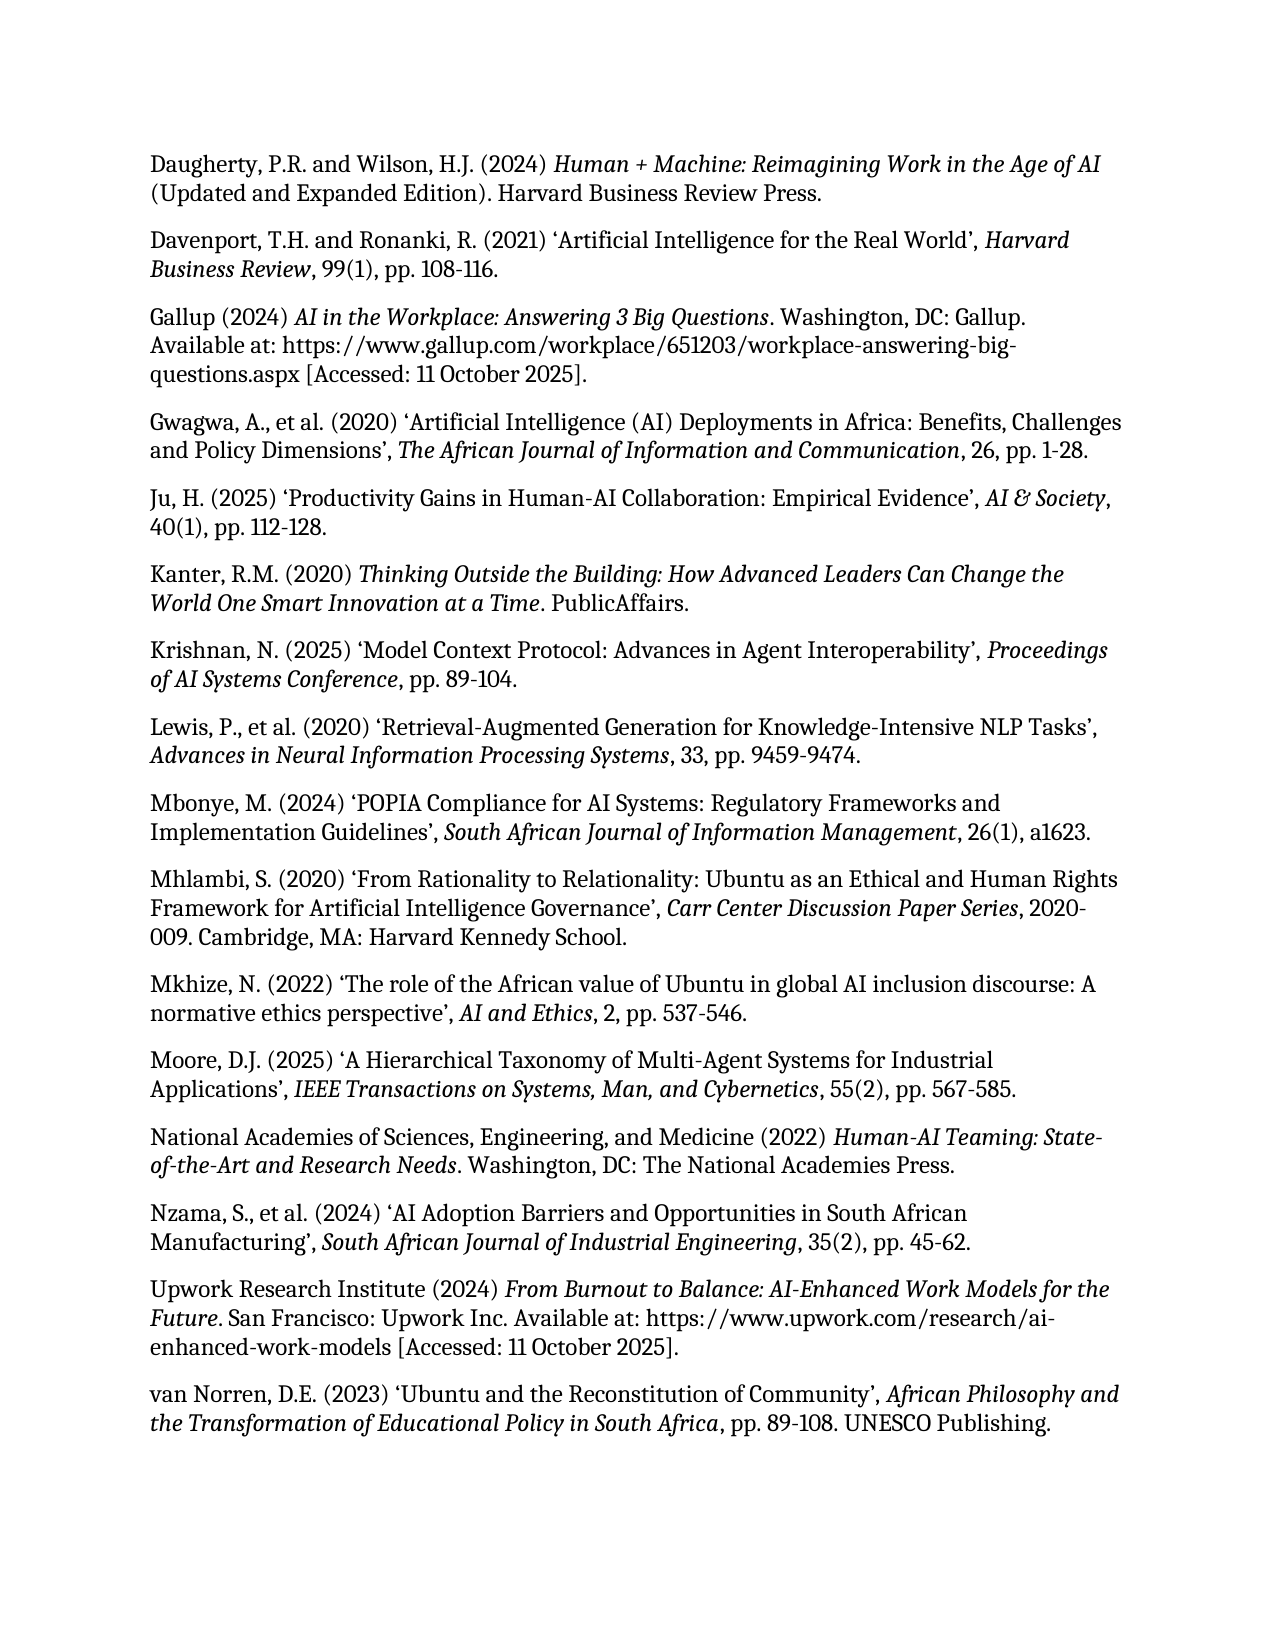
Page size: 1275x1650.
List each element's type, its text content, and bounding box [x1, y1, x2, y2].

text Moore, D.J. (2025) ‘A Hierarchical Taxonomy of Multi-Agent Systems for Industrial Applications’, IEEE Transactions on Systems, Man, and Cybernetics, 55(2), pp. 567-585. [150, 1046, 1125, 1104]
text Ju, H. (2025) ‘Productivity Gains in Human-AI Collaboration: Empirical Evidence’, AI & Society, 40(1), pp. 112-128. [150, 484, 1125, 541]
text Davenport, T.H. and Ronanki, R. (2021) ‘Artificial Intelligence for the Real World’, Harvard Business Review, 99(1), pp. 108-116. [150, 226, 1125, 284]
text Gwagwa, A., et al. (2020) ‘Artificial Intelligence (AI) Deployments in Africa: Benefits, Challenges and Policy Dimensions’, The African Journal of Information and Communication, 26, pp. 1-28. [150, 407, 1125, 465]
text Mkhize, N. (2022) ‘The role of the African value of Ubuntu in global AI inclusion discourse: A normative ethics perspective’, AI and Ethics, 2, pp. 537-546. [150, 970, 1125, 1027]
text van Norren, D.E. (2023) ‘Ubuntu and the Reconstitution of Community’, African Philosophy and the Transformation of Educational Policy in South Africa, pp. 89-108. UNESCO Publishing. [150, 1380, 1125, 1437]
text Kanter, R.M. (2020) Thinking Outside the Building: How Advanced Leaders Can Change the World One Smart Innovation at a Time. PublicAffairs. [150, 560, 1125, 617]
text Nzama, S., et al. (2024) ‘AI Adoption Barriers and Opportunities in South African Manufacturing’, South African Journal of Industrial Engineering, 35(2), pp. 45-62. [150, 1199, 1125, 1256]
text Mbonye, M. (2024) ‘POPIA Compliance for AI Systems: Regulatory Frameworks and Implementation Guidelines’, South African Journal of Information Management, 26(1), a1623. [150, 789, 1125, 846]
text Gallup (2024) AI in the Workplace: Answering 3 Big Questions. Washington, DC: Gallup. Available at: https://www.gallup.com/workplace/651203/workplace-answering-big-questions.aspx [Accessed: 11 October 2025]. [150, 302, 1125, 389]
text Krishnan, N. (2025) ‘Model Context Protocol: Advances in Agent Interoperability’, Proceedings of AI Systems Conference, pp. 89-104. [150, 636, 1125, 694]
text Mhlambi, S. (2020) ‘From Rationality to Relationality: Ubuntu as an Ethical and Human Rights Framework for Artificial Intelligence Governance’, Carr Center Discussion Paper Series, 2020-009. Cambridge, MA: Harvard Kennedy School. [150, 865, 1125, 951]
text National Academies of Sciences, Engineering, and Medicine (2022) Human-AI Teaming: State-of-the-Art and Research Needs. Washington, DC: The National Academies Press. [150, 1122, 1125, 1180]
text Upwork Research Institute (2024) From Burnout to Balance: AI-Enhanced Work Models for the Future. San Francisco: Upwork Inc. Available at: https://www.upwork.com/research/ai-enhanced-work-models [Accessed: 11 October 2025]. [150, 1275, 1125, 1361]
text Lewis, P., et al. (2020) ‘Retrieval-Augmented Generation for Knowledge-Intensive NLP Tasks’, Advances in Neural Information Processing Systems, 33, pp. 9459-9474. [150, 712, 1125, 770]
text Daugherty, P.R. and Wilson, H.J. (2024) Human + Machine: Reimagining Work in the Age of AI (Updated and Expanded Edition). Harvard Business Review Press. [150, 150, 1125, 207]
